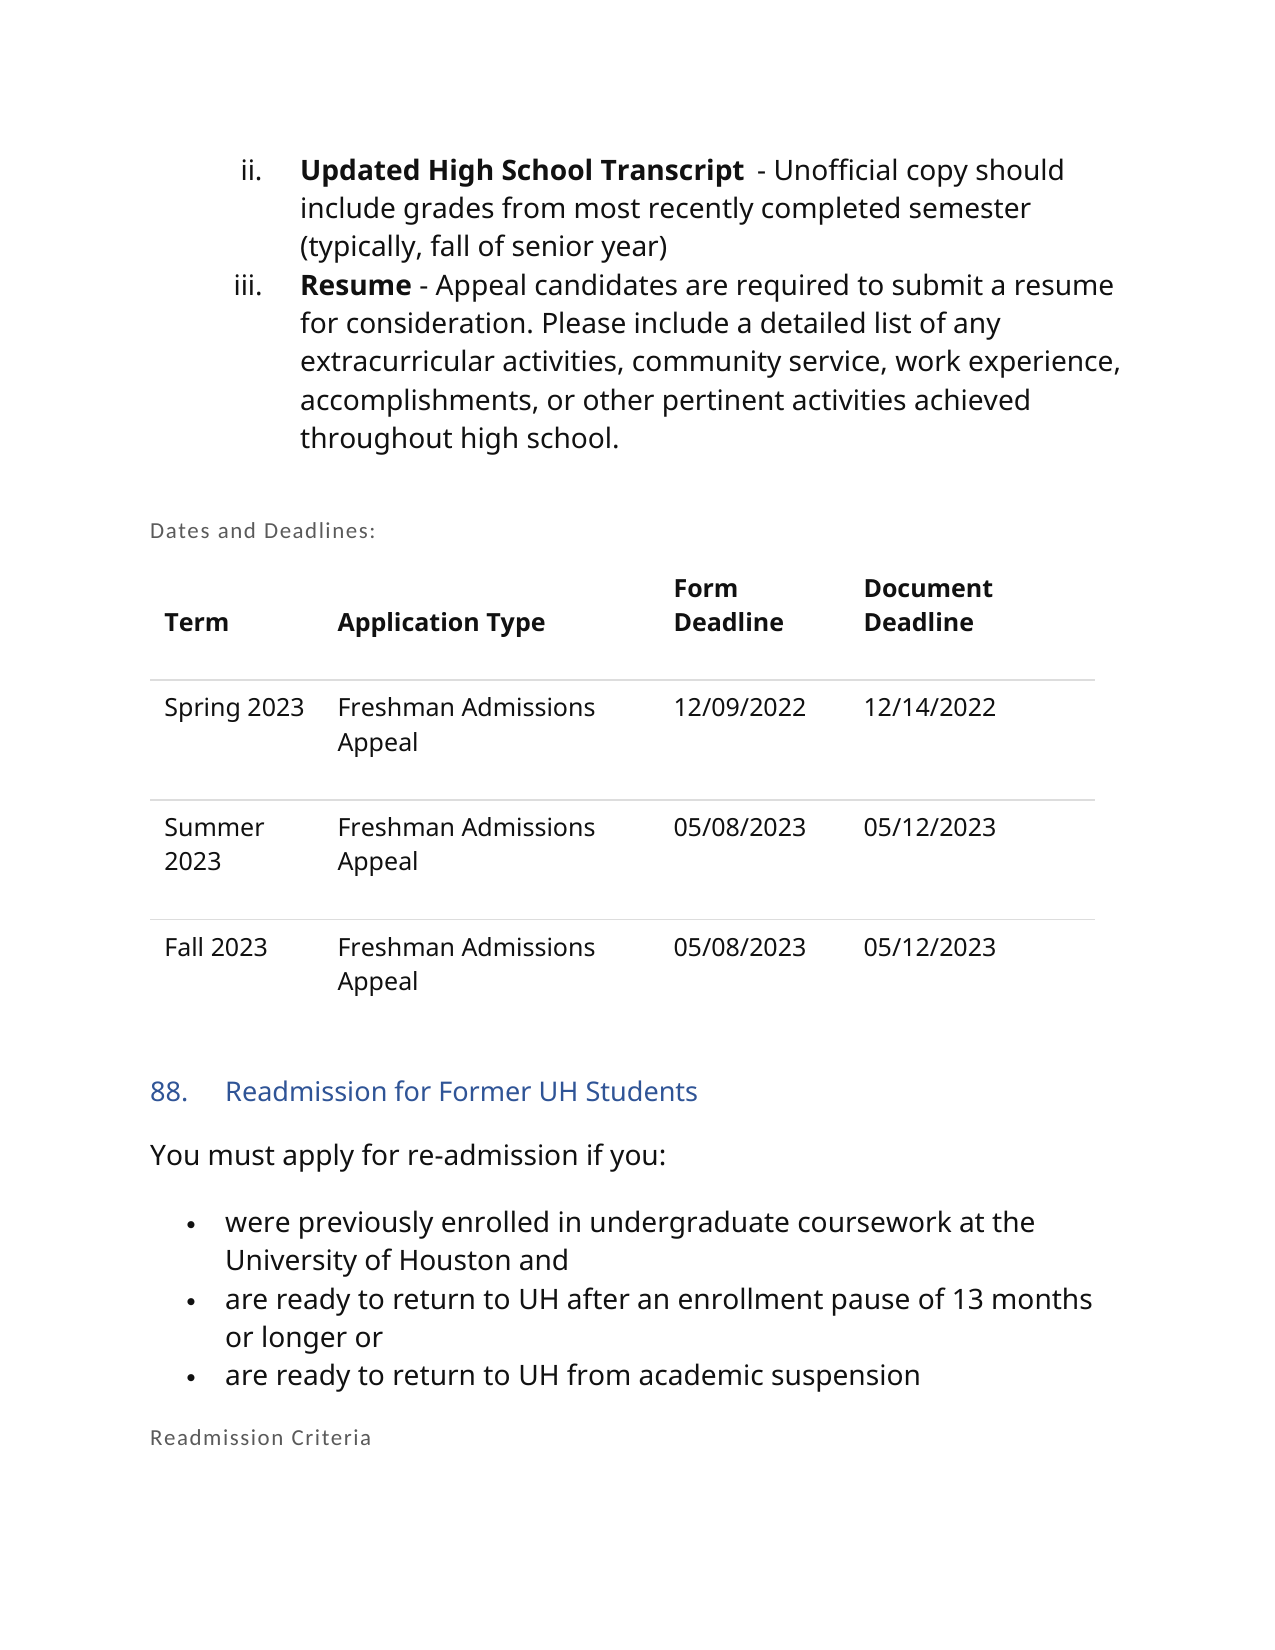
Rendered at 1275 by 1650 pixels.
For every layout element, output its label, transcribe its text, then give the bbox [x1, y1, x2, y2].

subtitle Readmission for Former UH Students [150, 1073, 1125, 1110]
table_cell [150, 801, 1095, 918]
list are ready to return to UH from academic suspension [187, 1356, 1125, 1394]
list Updated High School Transcript - Unofficial copy should include grades from most recently completed semester (typically, fall of senior year) [262, 150, 1125, 265]
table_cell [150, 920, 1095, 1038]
text You must apply for re-admission if you: [150, 1135, 1125, 1173]
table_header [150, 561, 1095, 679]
subtitle Readmission Criteria [150, 1423, 1125, 1451]
list Resume - Appeal candidates are required to submit a resume for consideration. Please include a detailed list of any extracurricular activities, community service, work experience, accomplishments, or other pertinent activities achieved throughout high school. [262, 265, 1125, 487]
list were previously enrolled in undergraduate coursework at the University of Houston and [187, 1202, 1125, 1279]
subtitle Dates and Deadlines: [150, 516, 1125, 544]
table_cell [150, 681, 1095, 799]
list are ready to return to UH after an enrollment pause of 13 months or longer or [187, 1279, 1125, 1356]
